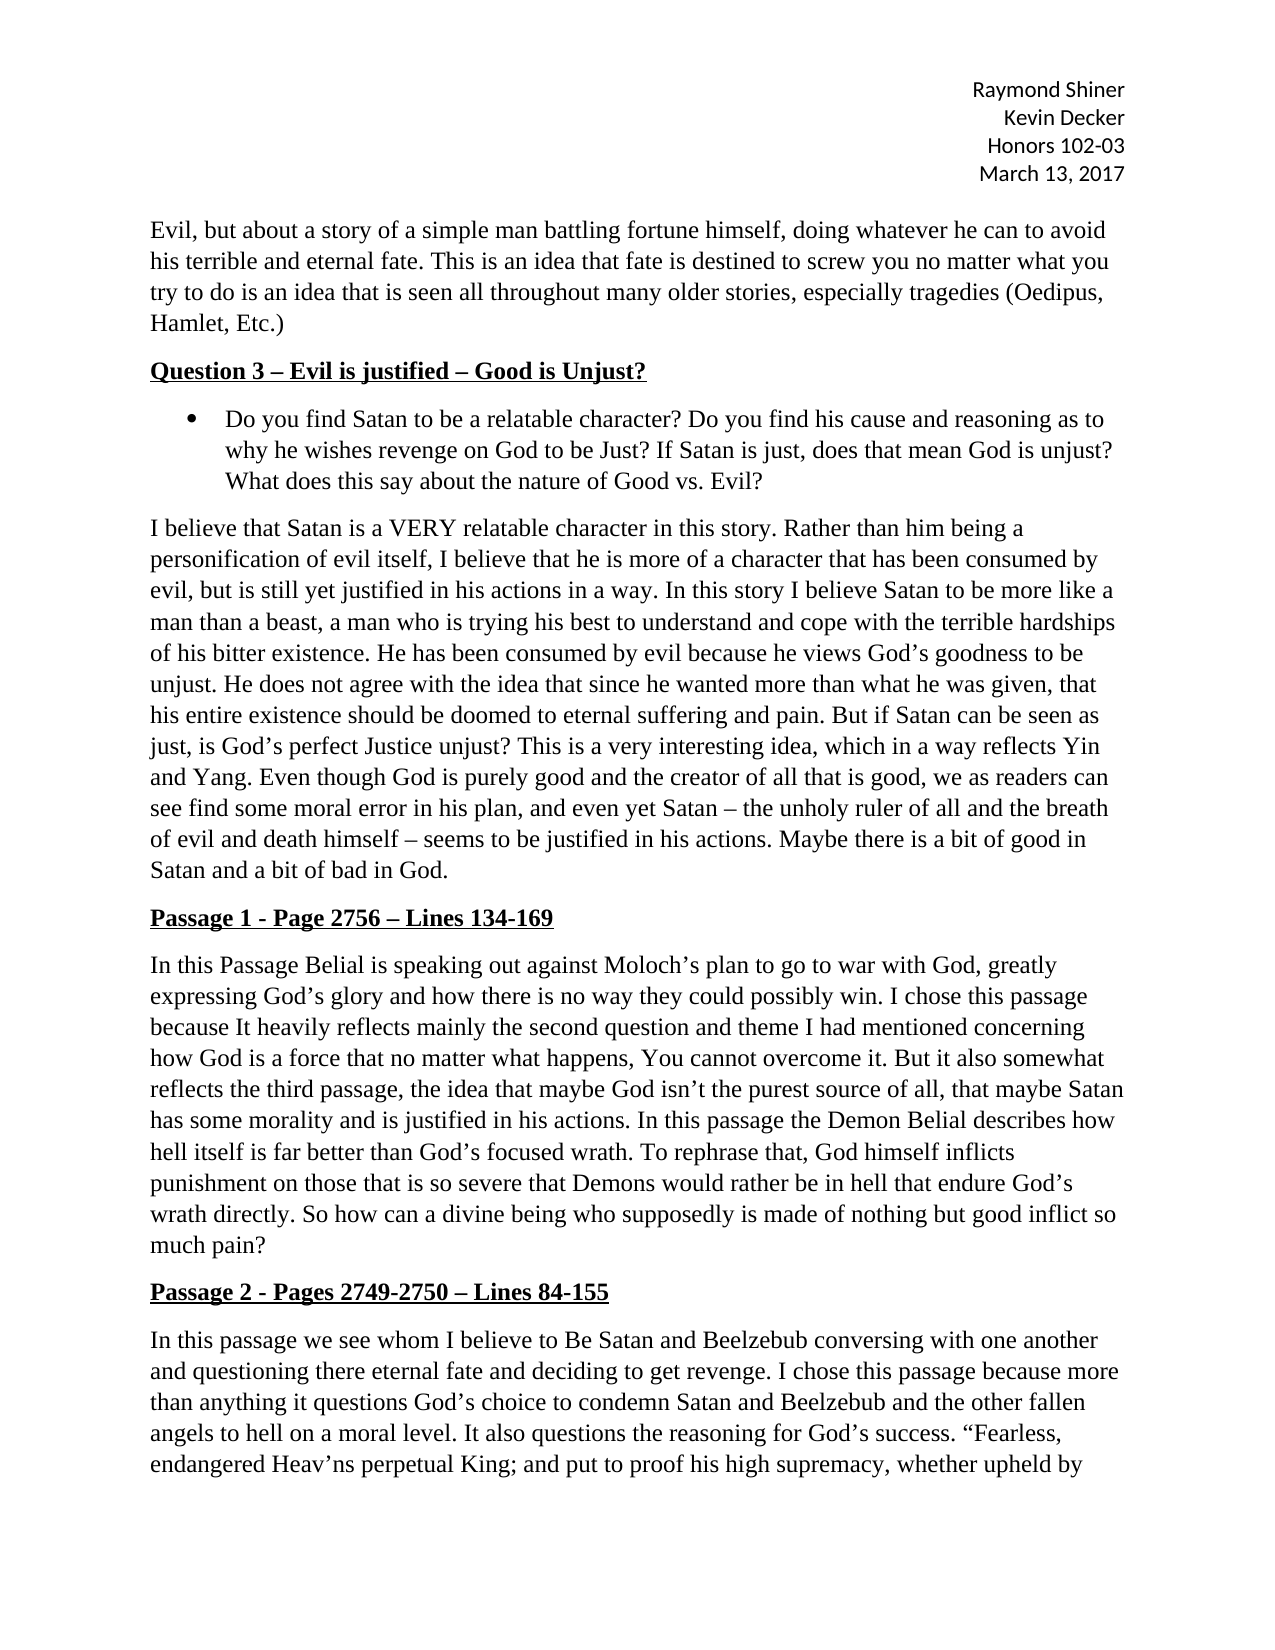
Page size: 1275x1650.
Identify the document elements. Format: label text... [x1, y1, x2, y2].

text Question 3 – Evil is justified – Good is Unjust? [150, 356, 1125, 385]
text Passage 2 - Pages 2749-2750 – Lines 84-155 [150, 1277, 1125, 1306]
list Do you find Satan to be a relatable character? Do you find his cause and reasoning as to why he wishes revenge on God to be Just? If Satan is just, does that mean God is unjust? What does this say about the nature of Good vs. Evil? [187, 404, 1125, 494]
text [150, 1325, 1125, 1478]
text I believe that Satan is a VERY relatable character in this story. Rather than him being a personification of evil itself, I believe that he is more of a character that has been consumed by evil, but is still yet justified in his actions in a way. In this story I believe Satan to be more like a man than a beast, a man who is trying his best to understand and cope with the terrible hardships of his bitter existence. He has been consumed by evil because he views God’s goodness to be unjust. He does not agree with the idea that since he wanted more than what he was given, that his entire existence should be doomed to eternal suffering and pain. But if Satan can be seen as just, is God’s perfect Justice unjust? This is a very interesting idea, which in a way reflects Yin and Yang. Even though God is purely good and the creator of all that is good, we as readers can see find some moral error in his plan, and even yet Satan – the unholy ruler of all and the breath of evil and death himself – seems to be justified in his actions. Maybe there is a bit of good in Satan and a bit of bad in God. [150, 513, 1125, 884]
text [150, 215, 1125, 337]
text In this Passage Belial is speaking out against Moloch’s plan to go to war with God, greatly expressing God’s glory and how there is no way they could possibly win. I chose this passage because It heavily reflects mainly the second question and theme I had mentioned concerning how God is a force that no matter what happens, You cannot overcome it. But it also somewhat reflects the third passage, the idea that maybe God isn’t the purest source of all, that maybe Satan has some morality and is justified in his actions. In this passage the Demon Belial describes how hell itself is far better than God’s focused wrath. To rephrase that, God himself inflicts punishment on those that is so severe that Demons would rather be in hell that endure God’s wrath directly. So how can a divine being who supposedly is made of nothing but good inflict so much pain? [150, 950, 1125, 1258]
text Passage 1 - Page 2756 – Lines 134-169 [150, 903, 1125, 931]
